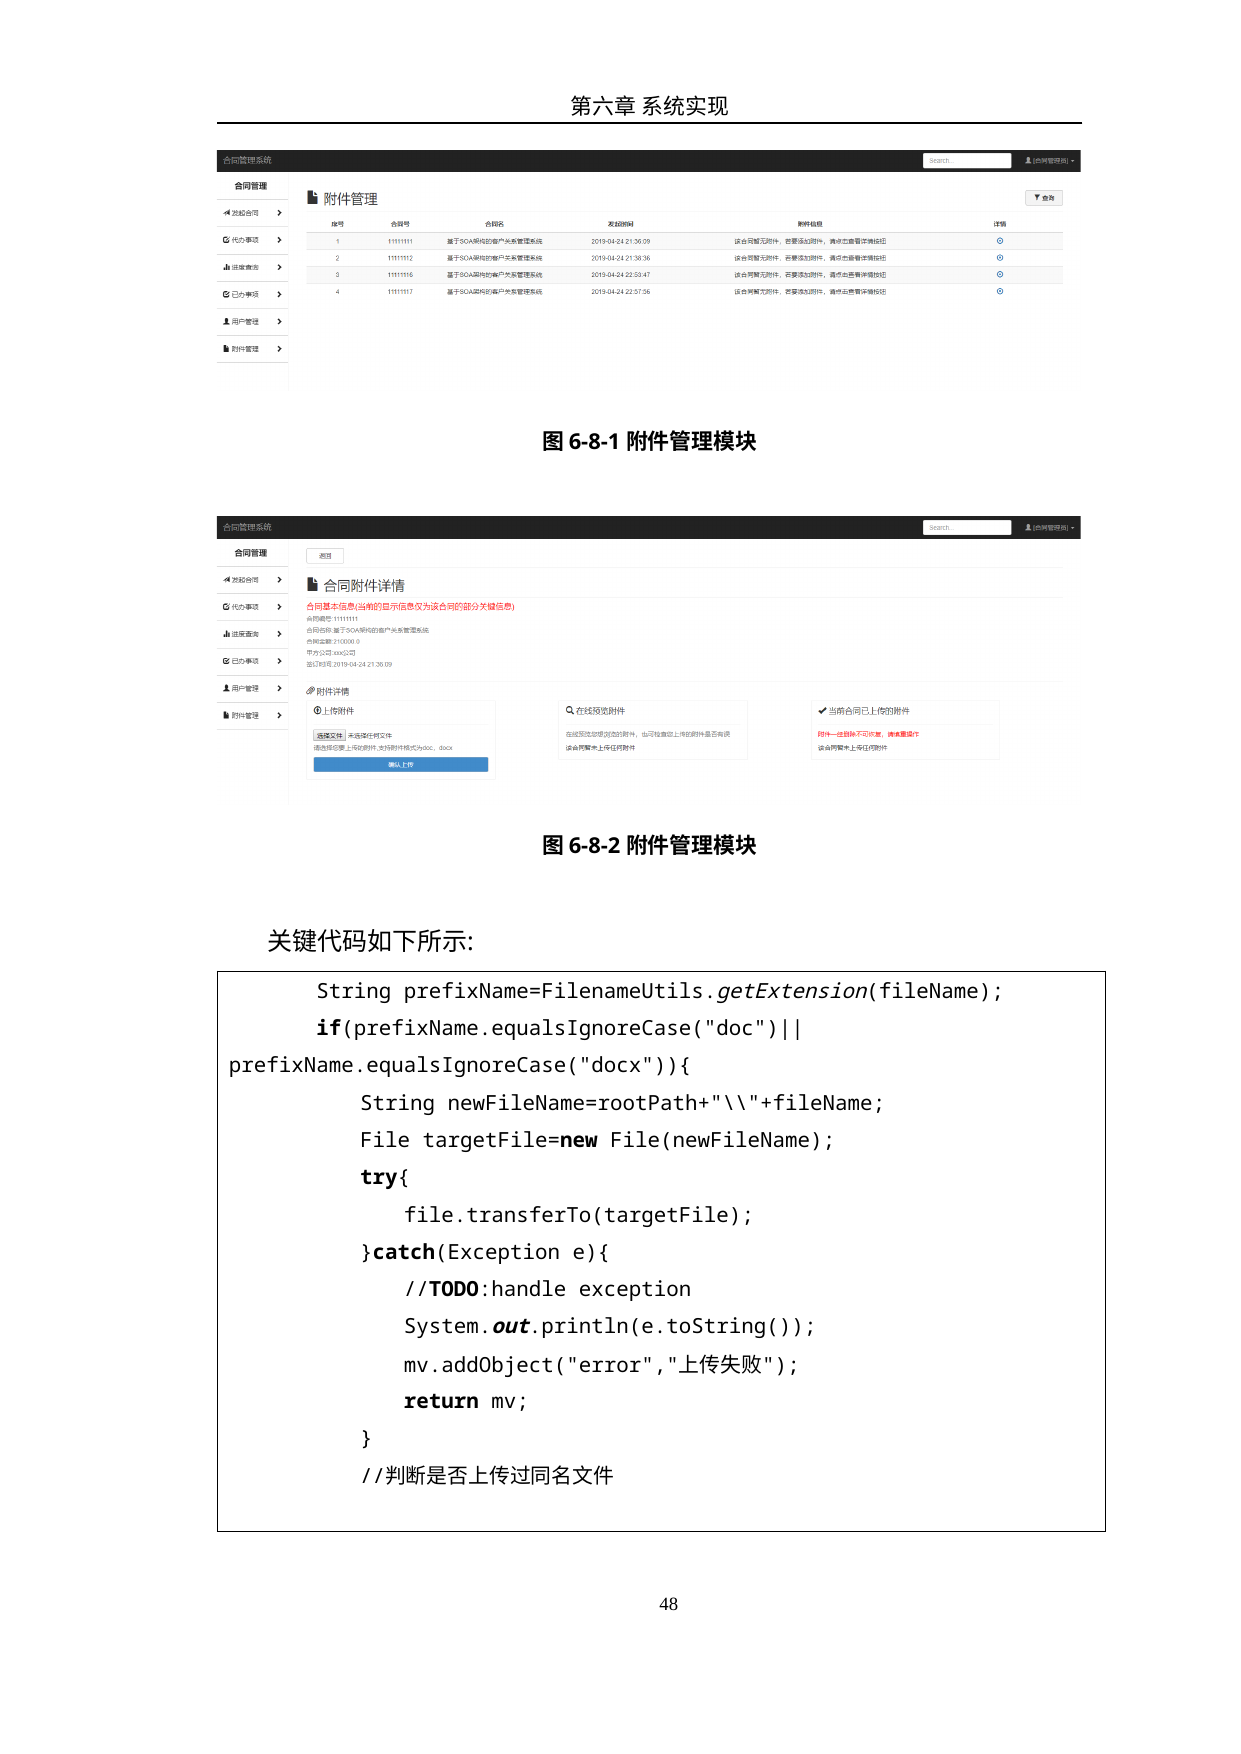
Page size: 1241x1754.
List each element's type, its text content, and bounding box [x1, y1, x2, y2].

text 关键代码如下所示: [217, 921, 1082, 958]
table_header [218, 972, 1105, 1531]
text 图6-8-2 附件管理模块 [217, 825, 1082, 862]
text 图6-8-1 附件管理模块 [217, 421, 1082, 458]
picture [216, 516, 1081, 805]
picture [216, 150, 1081, 391]
